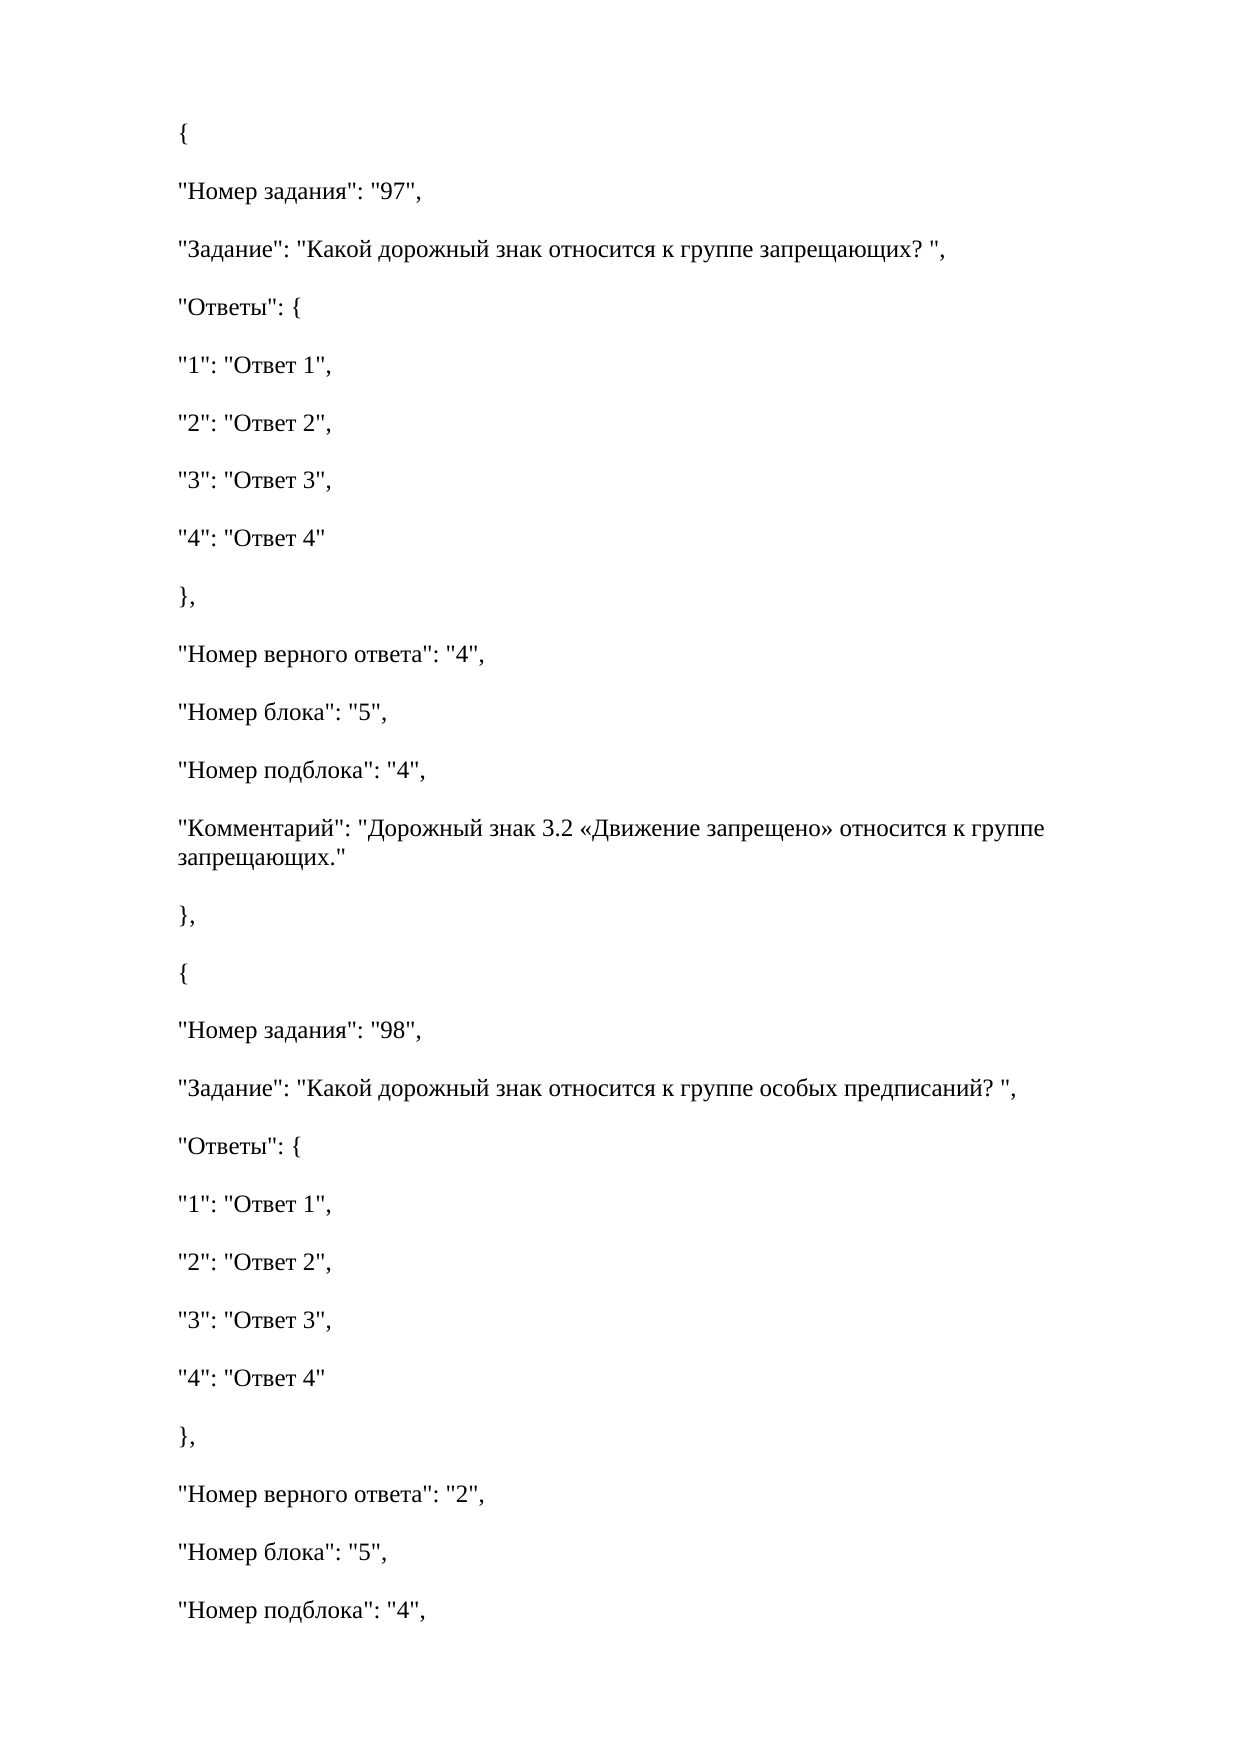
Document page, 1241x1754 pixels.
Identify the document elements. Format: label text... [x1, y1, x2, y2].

text }, [177, 900, 1152, 928]
text "Номер задания": "98", [177, 1016, 1152, 1044]
text "Задание": "Какой дорожный знак относится к группе особых предписаний? ", [177, 1073, 1152, 1102]
text "3": "Ответ 3", [177, 1305, 1152, 1334]
text "Номер подблока": "4", [177, 755, 1152, 784]
text "Номер блока": "5", [177, 697, 1152, 726]
text "Комментарий": "Дорожный знак 3.2 «Движение запрещено» относится к группе запрещающих." [177, 813, 1152, 871]
text "Ответы": { [177, 1131, 1152, 1160]
text "1": "Ответ 1", [177, 350, 1152, 378]
text "4": "Ответ 4" [177, 523, 1152, 552]
text "2": "Ответ 2", [177, 408, 1152, 436]
text { [177, 118, 1152, 147]
text }, [177, 1421, 1152, 1450]
text "1": "Ответ 1", [177, 1189, 1152, 1218]
text "Задание": "Какой дорожный знак относится к группе запрещающих? ", [177, 234, 1152, 263]
text "Номер блока": "5", [177, 1537, 1152, 1566]
text "4": "Ответ 4" [177, 1363, 1152, 1392]
text "Номер задания": "97", [177, 176, 1152, 205]
text "Номер верного ответа": "4", [177, 639, 1152, 668]
text "2": "Ответ 2", [177, 1247, 1152, 1276]
text { [177, 958, 1152, 986]
text "Ответы": { [177, 292, 1152, 321]
text "Номер подблока": "4", [177, 1595, 1152, 1623]
text "3": "Ответ 3", [177, 466, 1152, 494]
text "Номер верного ответа": "2", [177, 1479, 1152, 1508]
text }, [177, 581, 1152, 610]
